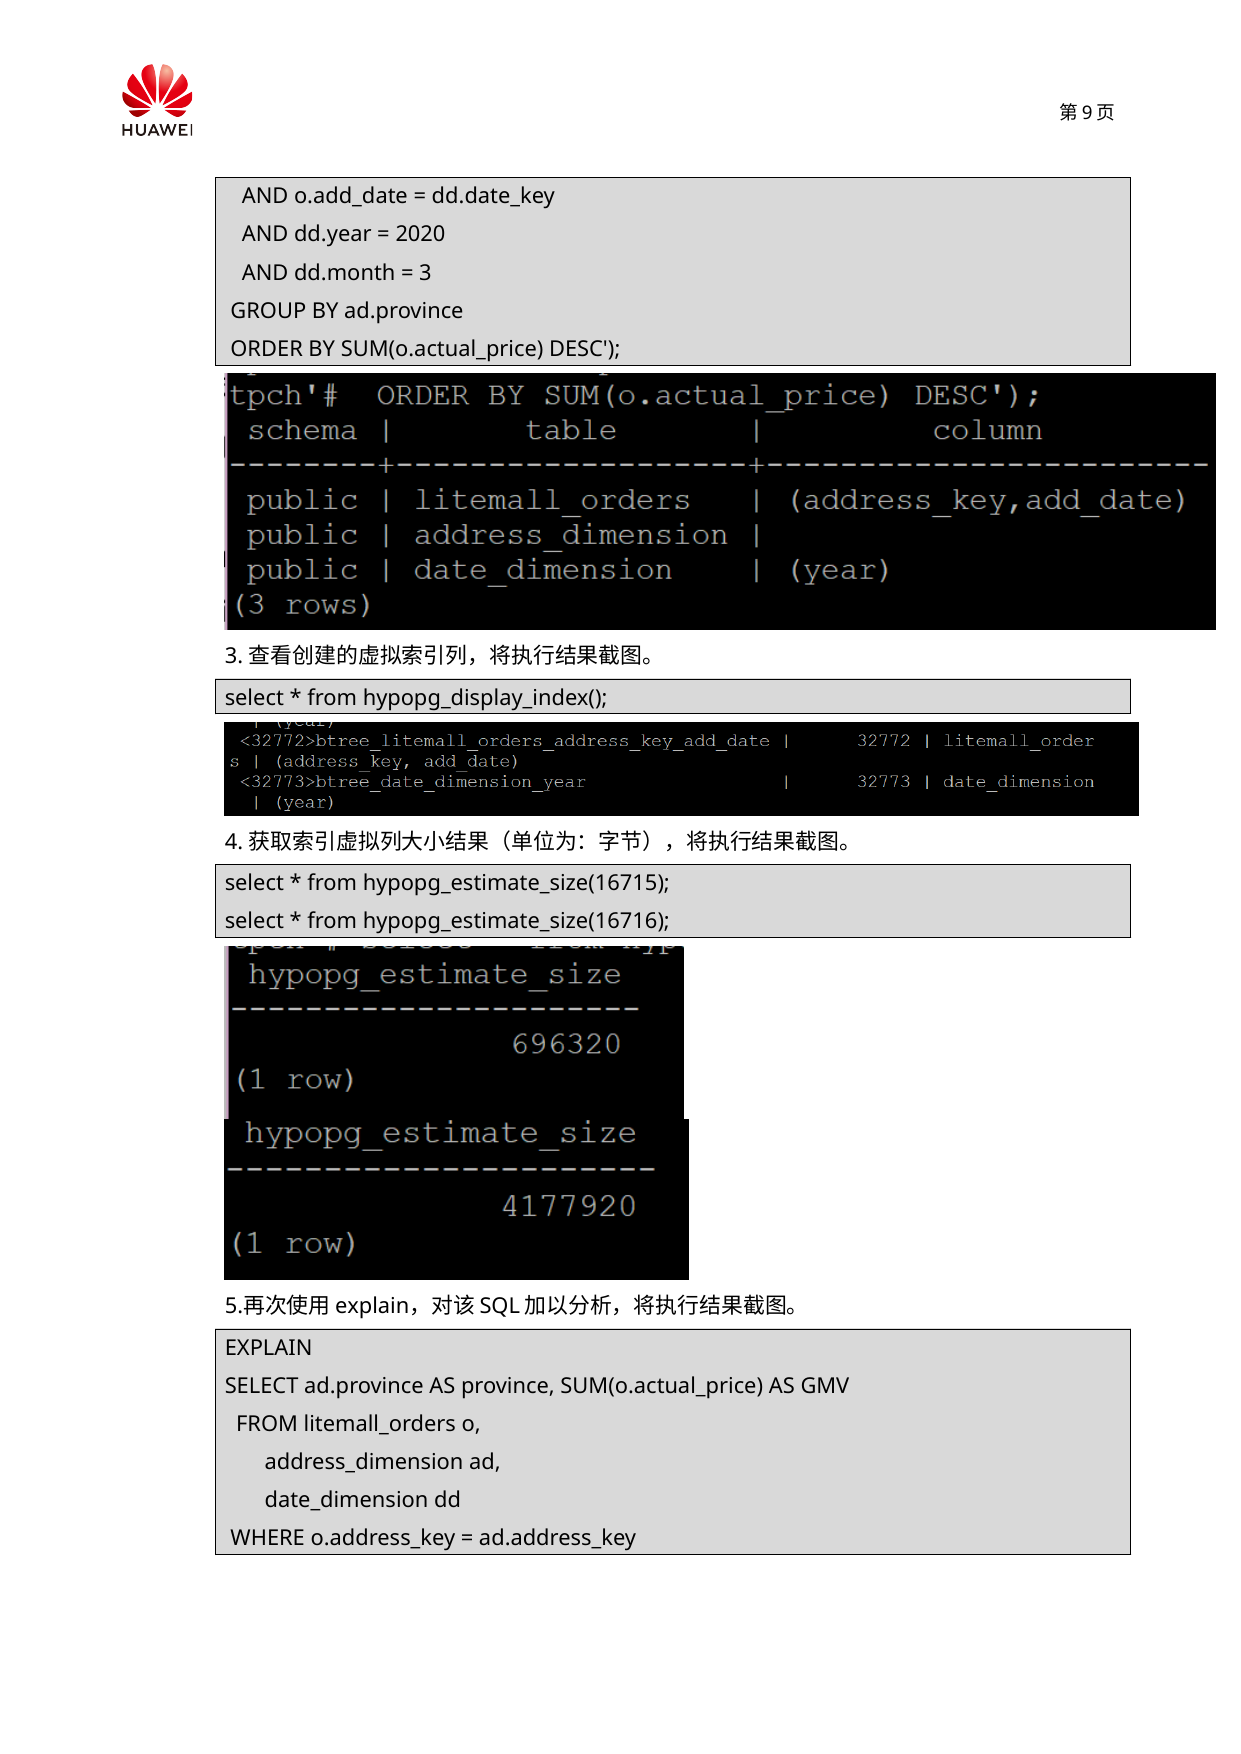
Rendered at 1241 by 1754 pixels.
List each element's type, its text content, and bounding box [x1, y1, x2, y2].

text WHERE o.address_key = ad.address_key [216, 1519, 1130, 1554]
picture [122, 64, 193, 136]
text GROUP BY ad.province [216, 292, 1130, 324]
text select * from hypopg_display_index(); [216, 680, 1130, 713]
text FROM litemall_orders o, [216, 1405, 1130, 1438]
text 5.再次使用explain，对该SQL加以分析，将执行结果截图。 [224, 1288, 1122, 1320]
text ORDER BY SUM(o.actual_price) DESC'); [216, 330, 1130, 365]
text 3. 查看创建的虚拟索引列，将执行结果截图。 [224, 638, 1122, 670]
picture [224, 722, 1139, 816]
text select * from hypopg_estimate_size(16716); [216, 902, 1130, 937]
picture [224, 946, 689, 1280]
text date_dimension dd [216, 1481, 1130, 1514]
text address_dimension ad, [216, 1443, 1130, 1476]
text EXPLAIN [216, 1330, 1130, 1361]
text AND dd.month = 3 [216, 253, 1130, 286]
text 4. 获取索引虚拟列大小结果（单位为：字节），将执行结果截图。 [224, 824, 1122, 856]
text AND o.add_date = dd.date_key [216, 178, 1130, 210]
text select * from hypopg_estimate_size(16715); [216, 865, 1130, 897]
text SELECT ad.province AS province, SUM(o.actual_price) AS GMV [216, 1367, 1130, 1399]
picture [224, 373, 1216, 630]
text AND dd.year = 2020 [216, 215, 1130, 248]
